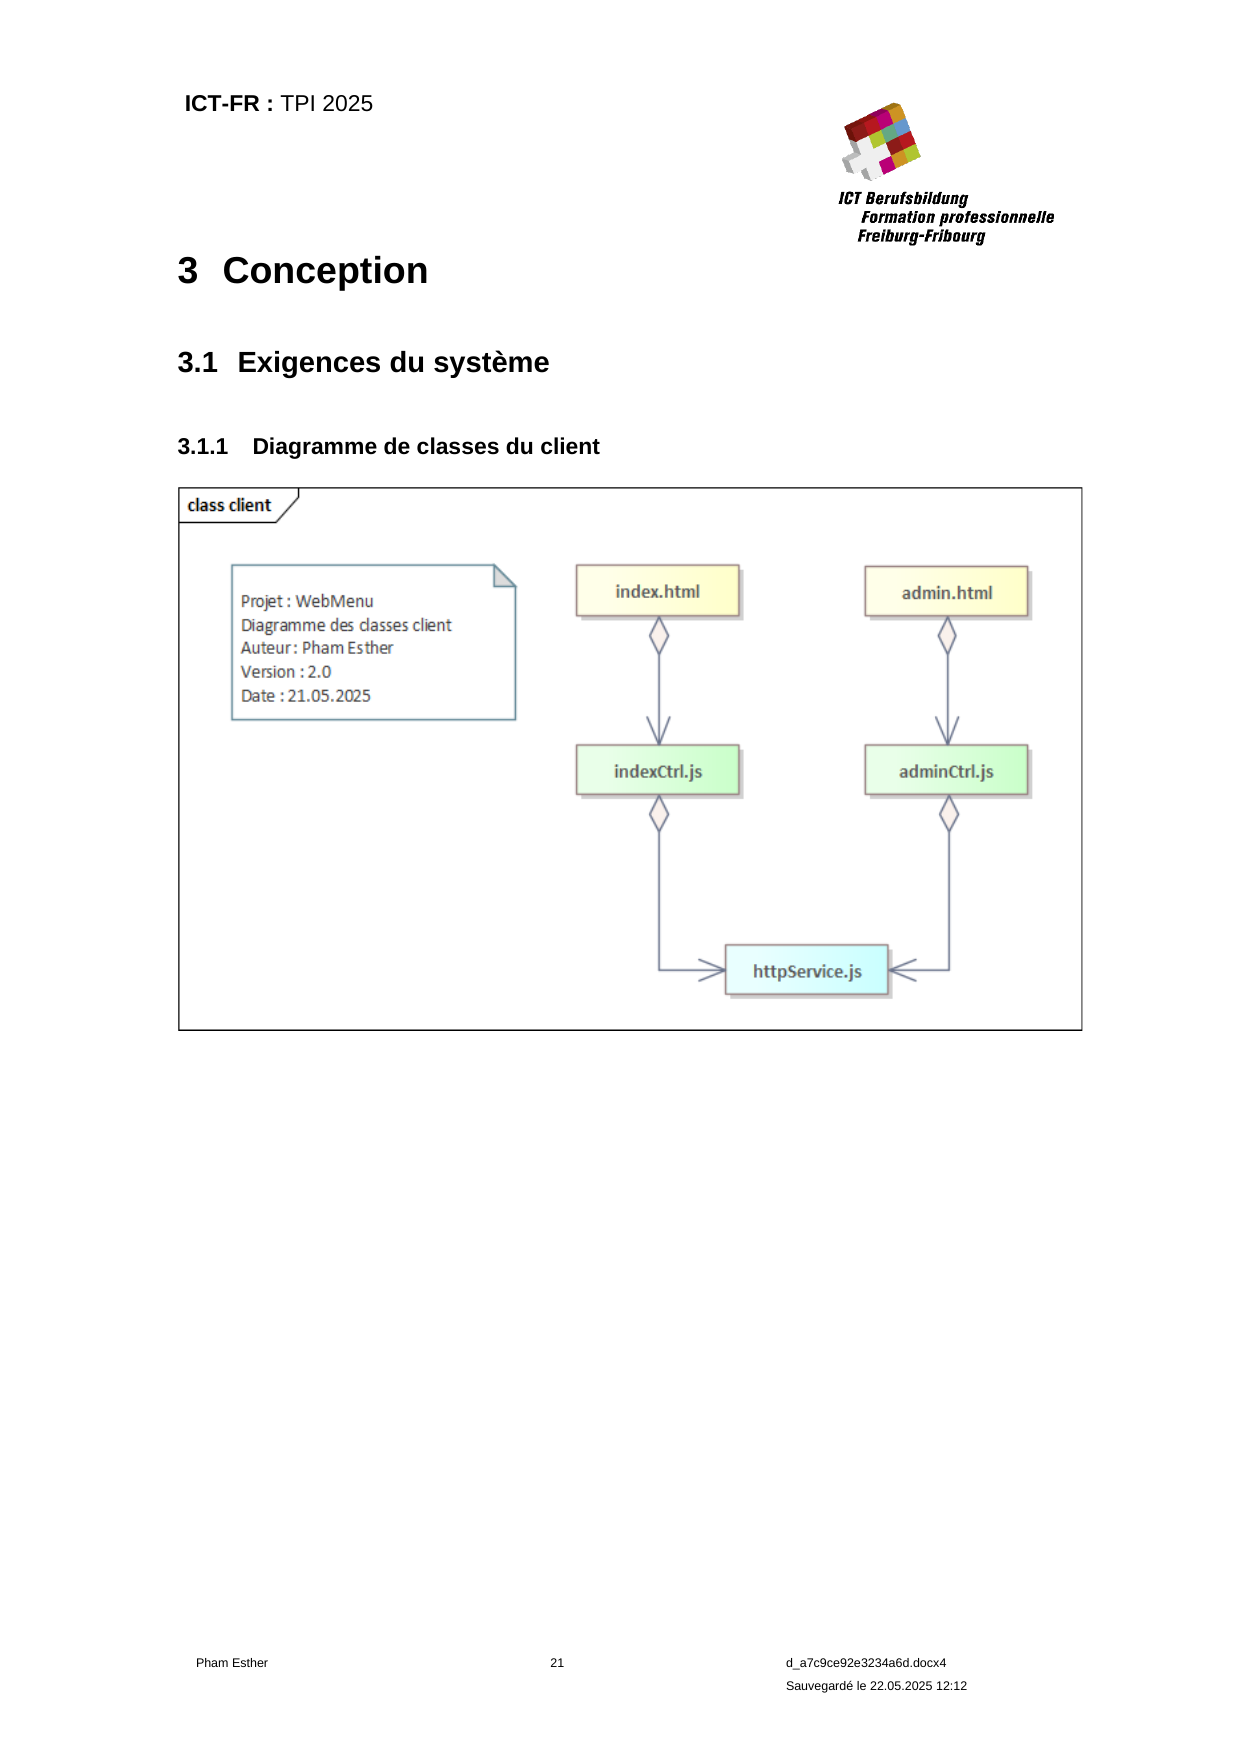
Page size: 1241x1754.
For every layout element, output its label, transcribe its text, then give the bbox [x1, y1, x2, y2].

picture [177, 486, 1083, 1031]
subtitle Exigences du système [177, 345, 1122, 379]
picture [814, 88, 1075, 248]
subtitle Conception [177, 248, 1122, 291]
subtitle Diagramme de classes du client [177, 433, 1122, 459]
